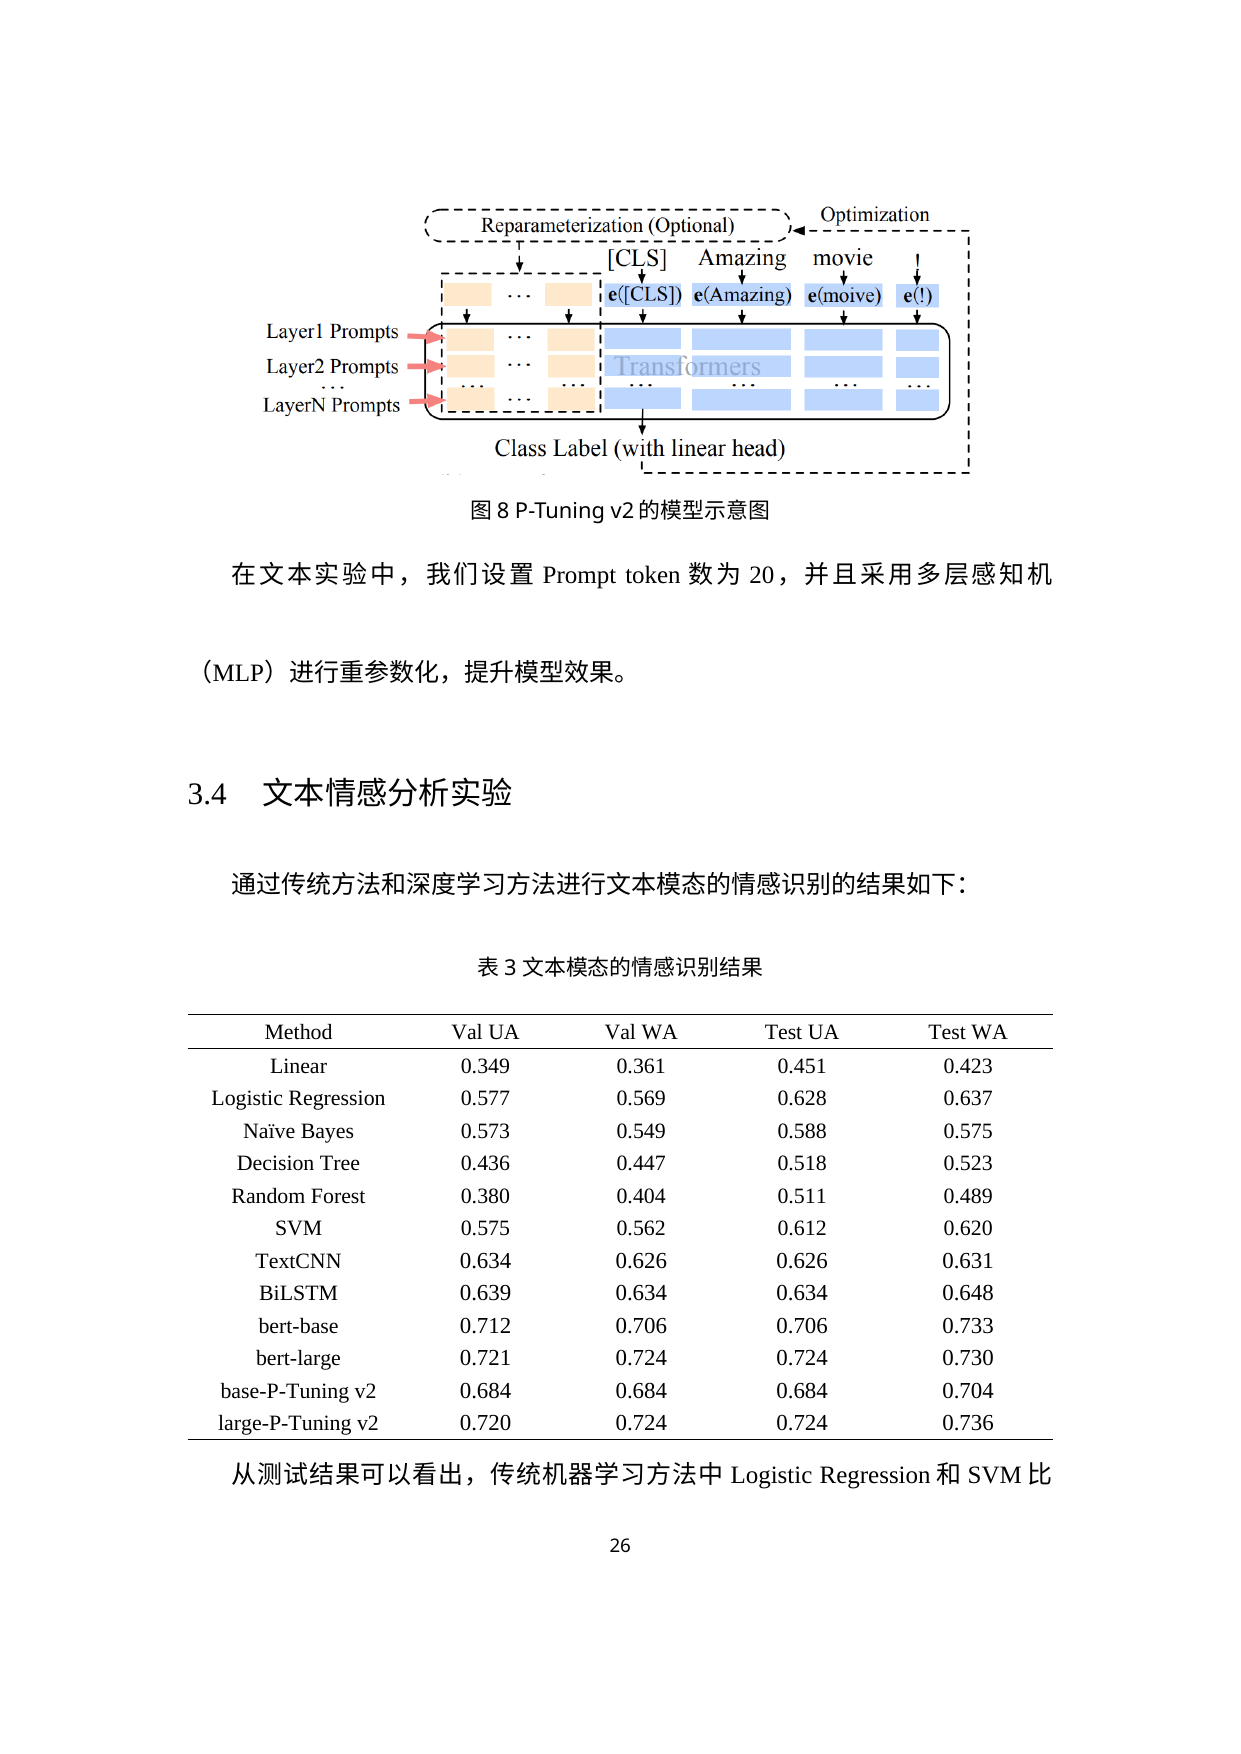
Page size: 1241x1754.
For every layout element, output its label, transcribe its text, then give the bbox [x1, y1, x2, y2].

table_header Test UA [721, 1015, 883, 1048]
table_cell 0.733 [883, 1309, 1053, 1341]
table_cell BiLSTM [188, 1276, 409, 1309]
table_cell 0.518 [721, 1146, 883, 1179]
table_header Test WA [883, 1015, 1053, 1048]
table_cell 0.380 [409, 1179, 561, 1211]
text 表3 文本模态的情感识别结果 [187, 950, 1053, 982]
table_cell 0.684 [409, 1374, 561, 1406]
table_cell large-P-Tuning v2 [188, 1406, 409, 1439]
table_cell 0.489 [883, 1179, 1053, 1211]
table_cell 0.631 [883, 1244, 1053, 1276]
table_cell 0.628 [721, 1081, 883, 1114]
table_header Method [188, 1015, 409, 1048]
table_cell base-P-Tuning v2 [188, 1374, 409, 1406]
table_cell TextCNN [188, 1244, 409, 1276]
table_cell 0.634 [561, 1276, 721, 1309]
table_cell 0.721 [409, 1341, 561, 1374]
table_cell 0.706 [561, 1309, 721, 1341]
table_cell 0.704 [883, 1374, 1053, 1406]
table_cell bert-large [188, 1341, 409, 1374]
table_cell 0.648 [883, 1276, 1053, 1309]
table_cell Random Forest [188, 1179, 409, 1211]
table_cell 0.573 [409, 1114, 561, 1146]
table_cell SVM [188, 1211, 409, 1244]
text 通过传统方法和深度学习方法进行文本模态的情感识别的结果如下： [187, 850, 1053, 915]
table_cell 0.736 [883, 1406, 1053, 1439]
picture [262, 152, 978, 475]
table_cell 0.575 [883, 1114, 1053, 1146]
table_cell 0.612 [721, 1211, 883, 1244]
text 在文本实验中，我们设置Prompt token数为20，并且采用多层感知机（MLP）进行重参数化，提升模型效果。 [187, 541, 1053, 703]
table_cell bert-base [188, 1309, 409, 1341]
table_cell 0.620 [883, 1211, 1053, 1244]
table_cell 0.639 [409, 1276, 561, 1309]
text 文本情感分析实验 [187, 771, 1053, 813]
table_cell 0.575 [409, 1211, 561, 1244]
table_cell 0.436 [409, 1146, 561, 1179]
table_cell 0.562 [561, 1211, 721, 1244]
table_cell 0.577 [409, 1081, 561, 1114]
table_cell Decision Tree [188, 1146, 409, 1179]
text 图8 P-Tuning v2的模型示意图 [187, 492, 1053, 525]
table_cell Linear [188, 1049, 409, 1081]
table_header Val WA [561, 1015, 721, 1048]
table_cell 0.523 [883, 1146, 1053, 1179]
table_cell 0.634 [409, 1244, 561, 1276]
table_header Val UA [409, 1015, 561, 1048]
table_cell 0.724 [561, 1341, 721, 1374]
table_cell 0.712 [409, 1309, 561, 1341]
table_cell 0.684 [561, 1374, 721, 1406]
table_cell 0.730 [883, 1341, 1053, 1374]
table_cell 0.404 [561, 1179, 721, 1211]
table_cell Naïve Bayes [188, 1114, 409, 1146]
table_cell 0.423 [883, 1049, 1053, 1081]
table_cell 0.588 [721, 1114, 883, 1146]
table_cell 0.569 [561, 1081, 721, 1114]
table_cell Logistic Regression [188, 1081, 409, 1114]
table_cell 0.720 [409, 1406, 561, 1439]
table_cell 0.637 [883, 1081, 1053, 1114]
table_cell 0.549 [561, 1114, 721, 1146]
table_cell 0.724 [721, 1406, 883, 1439]
table_cell 0.634 [721, 1276, 883, 1309]
table_cell 0.724 [561, 1406, 721, 1439]
table_cell 0.626 [721, 1244, 883, 1276]
table_cell 0.361 [561, 1049, 721, 1081]
table_cell 0.626 [561, 1244, 721, 1276]
table_cell 0.511 [721, 1179, 883, 1211]
table_cell 0.724 [721, 1341, 883, 1374]
table_cell 0.706 [721, 1309, 883, 1341]
table_cell 0.451 [721, 1049, 883, 1081]
table_cell 0.349 [409, 1049, 561, 1081]
table_cell 0.447 [561, 1146, 721, 1179]
table_cell 0.684 [721, 1374, 883, 1406]
